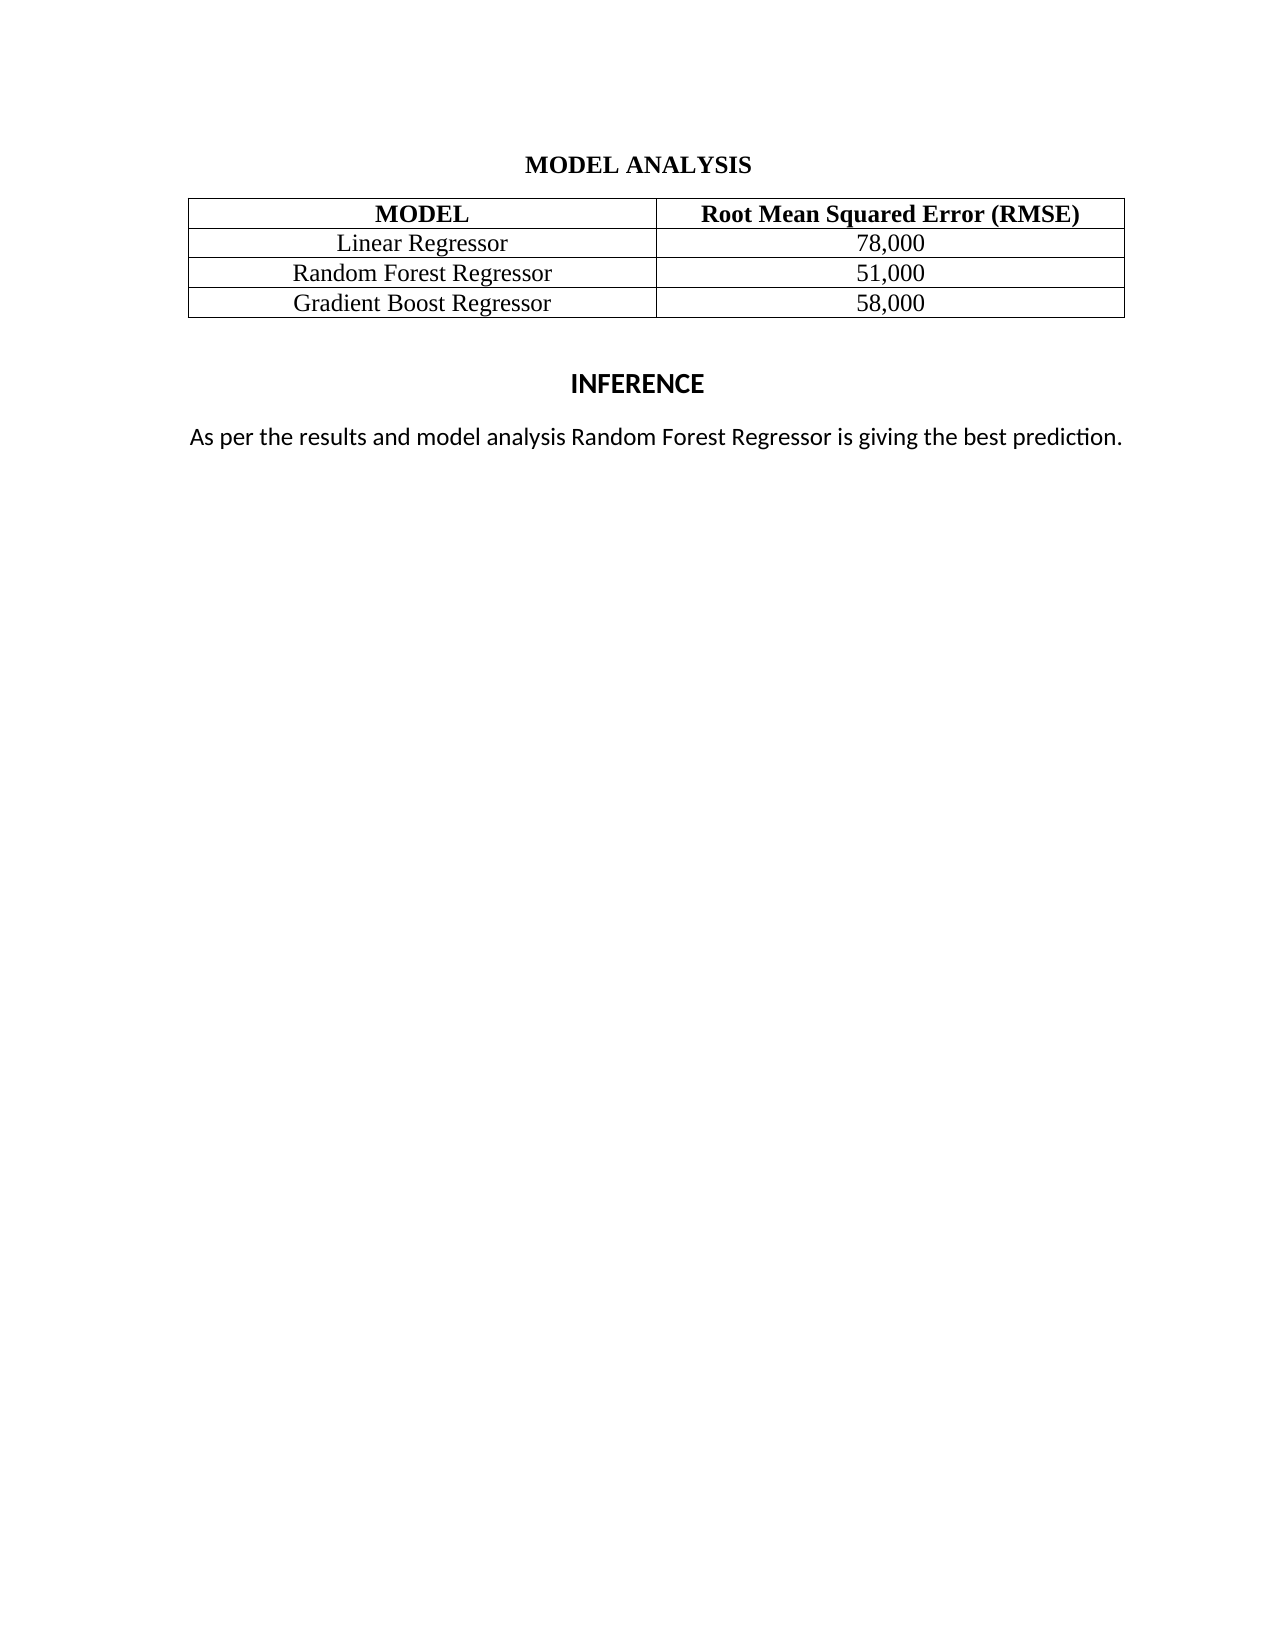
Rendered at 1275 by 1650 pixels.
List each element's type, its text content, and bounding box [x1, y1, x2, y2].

table_cell Random Forest Regressor [189, 258, 656, 287]
table_cell Gradient Boost Regressor [189, 288, 656, 317]
table_cell 58,000 [657, 288, 1124, 317]
table_cell 78,000 [657, 229, 1124, 257]
table_header MODEL [189, 199, 656, 227]
table_cell Linear Regressor [189, 229, 656, 257]
table_cell 51,000 [657, 258, 1124, 287]
text As per the results and model analysis Random Forest Regressor is giving the best prediction. [150, 421, 1125, 451]
text INFERENCE [150, 366, 1125, 401]
table_header Root Mean Squared Error (RMSE) [657, 199, 1124, 227]
text MODEL ANALYSIS [375, 150, 1125, 179]
